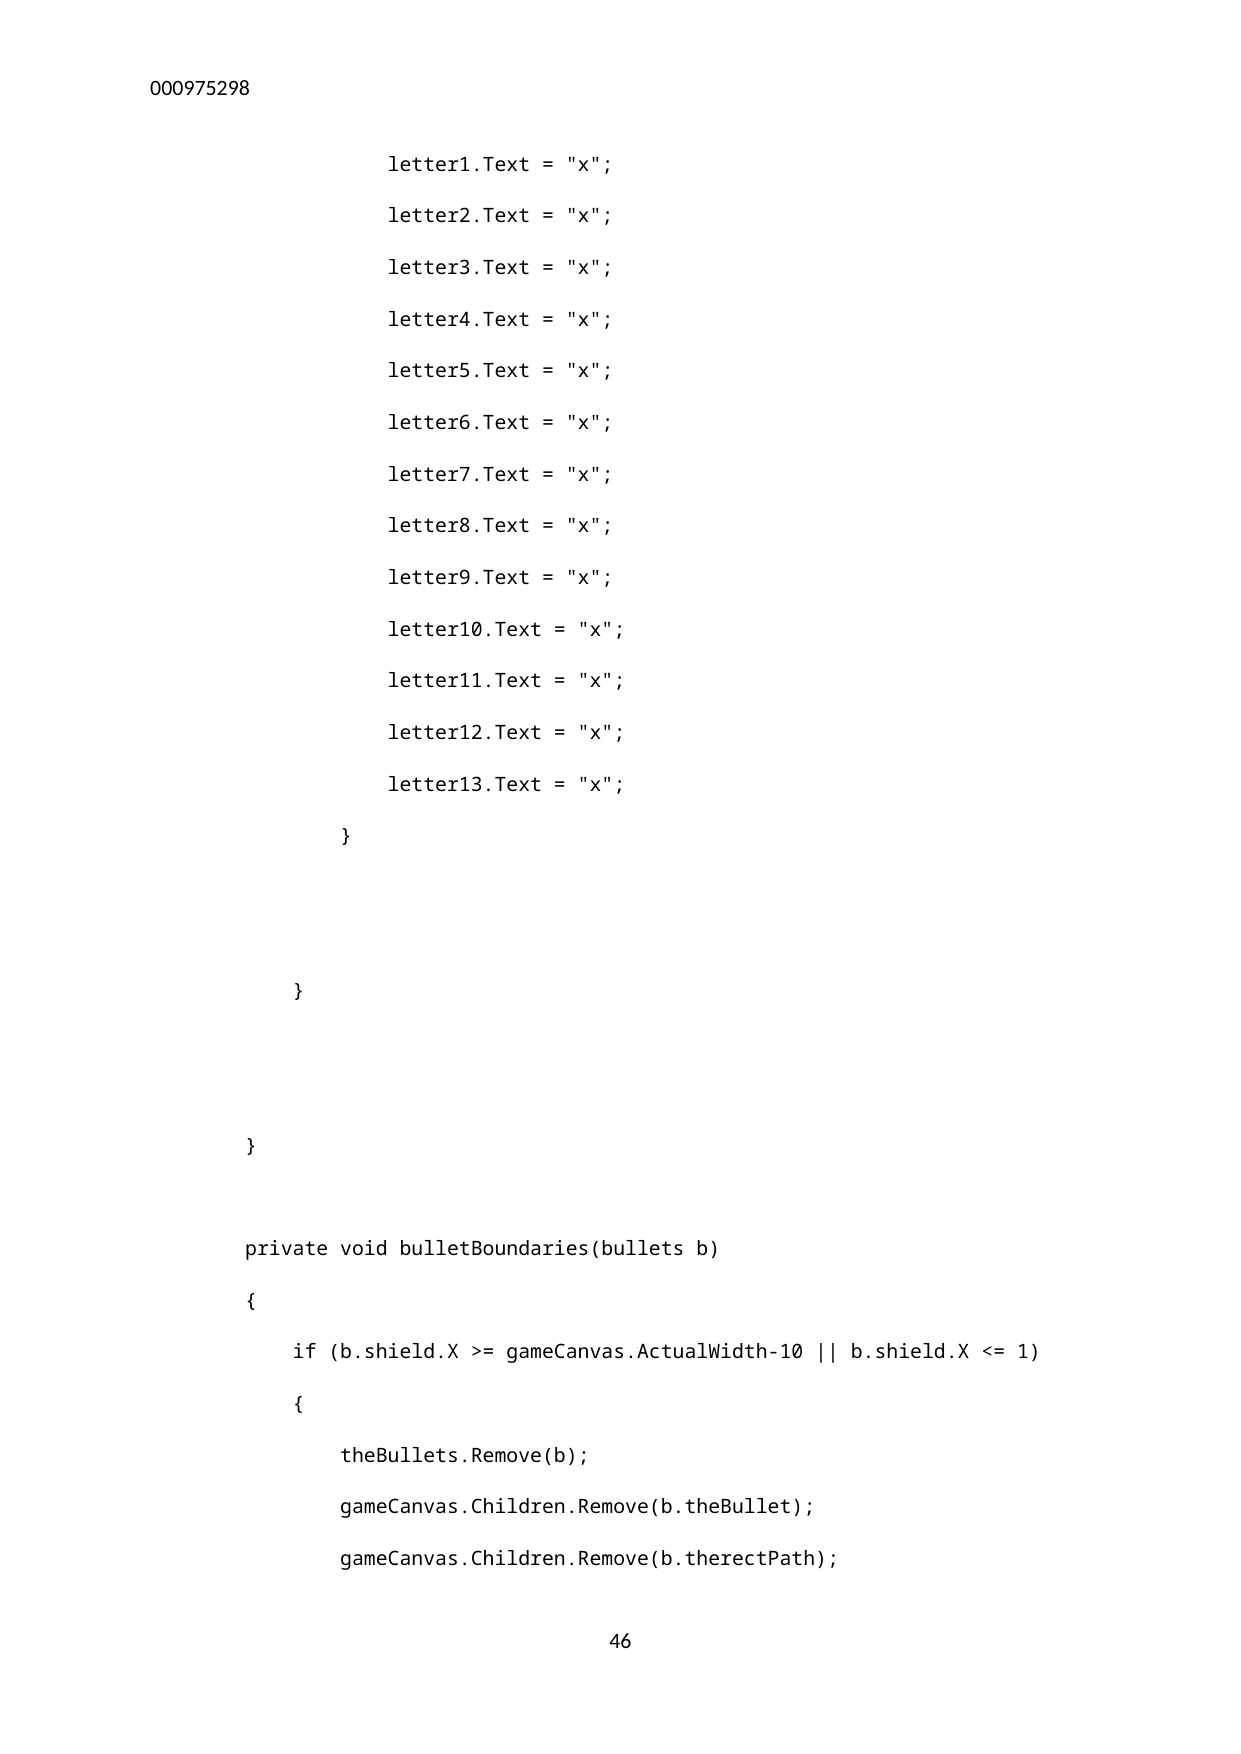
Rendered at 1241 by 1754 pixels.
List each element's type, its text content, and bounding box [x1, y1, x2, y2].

text letter8.Text = "x"; [150, 512, 1090, 539]
text private void bulletBoundaries(bullets b) [150, 1234, 1090, 1261]
text if (b.shield.X >= gameCanvas.ActualWidth-10 || b.shield.X <= 1) [150, 1337, 1090, 1364]
text letter5.Text = "x"; [150, 357, 1090, 384]
text { [150, 1286, 1090, 1313]
text letter12.Text = "x"; [150, 718, 1090, 745]
text letter1.Text = "x"; [150, 150, 1090, 177]
text letter2.Text = "x"; [150, 202, 1090, 229]
text letter7.Text = "x"; [150, 460, 1090, 487]
text } [150, 822, 1090, 849]
text letter9.Text = "x"; [150, 563, 1090, 590]
text gameCanvas.Children.Remove(b.therectPath); [150, 1544, 1090, 1571]
text letter13.Text = "x"; [150, 770, 1090, 797]
text letter10.Text = "x"; [150, 615, 1090, 642]
text theBullets.Remove(b); [150, 1441, 1090, 1468]
text letter3.Text = "x"; [150, 253, 1090, 280]
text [150, 1492, 1090, 1519]
text } [150, 1131, 1090, 1158]
text letter6.Text = "x"; [150, 408, 1090, 435]
text { [150, 1389, 1090, 1416]
text letter11.Text = "x"; [150, 667, 1090, 694]
text letter4.Text = "x"; [150, 305, 1090, 332]
text } [150, 976, 1090, 1003]
